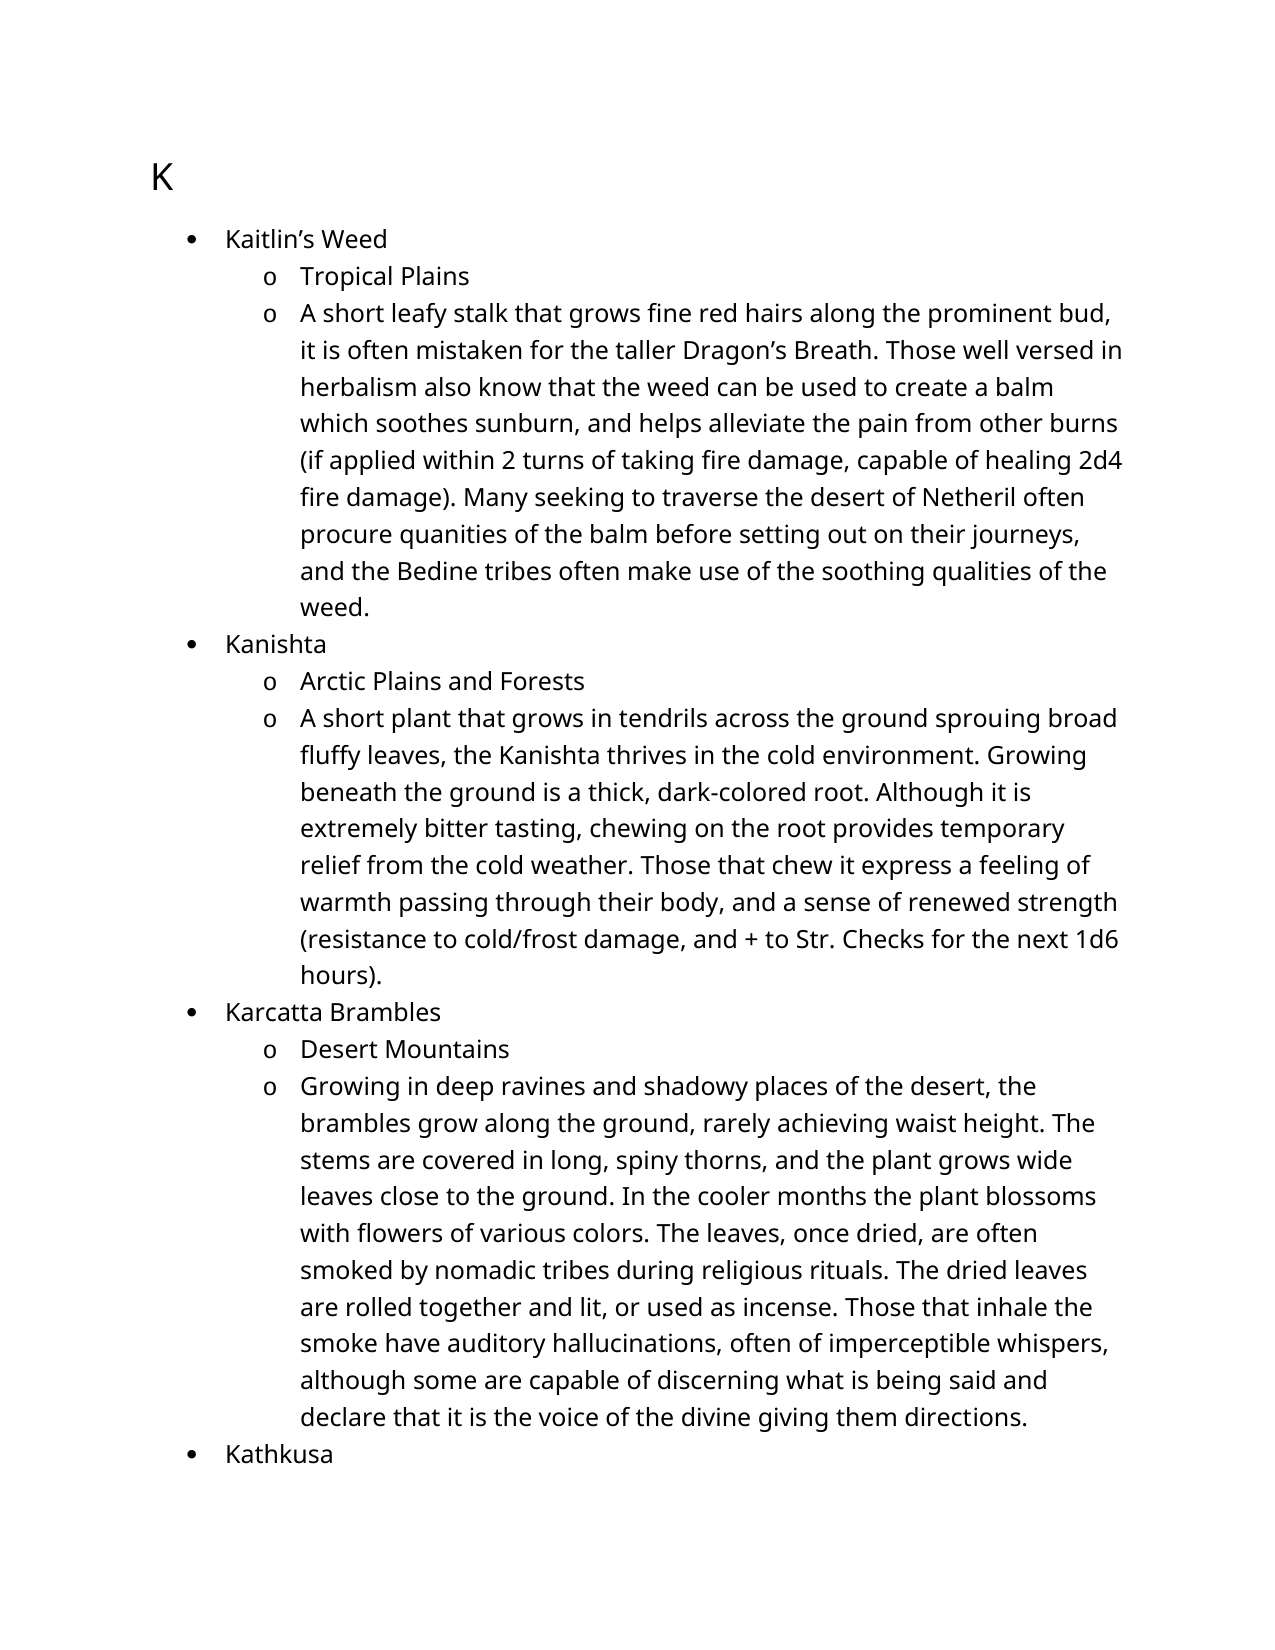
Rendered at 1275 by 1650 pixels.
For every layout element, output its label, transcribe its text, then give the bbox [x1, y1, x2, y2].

list Kathkusa [187, 1436, 1125, 1471]
list Arctic Plains and Forests [262, 663, 1125, 698]
list Karcatta Brambles [187, 995, 1125, 1029]
list Kaitlin’s Weed [187, 222, 1125, 256]
list A short plant that grows in tendrils across the ground sprouing broad fluffy leaves, the Kanishta thrives in the cold environment. Growing beneath the ground is a thick, dark-colored root. Although it is extremely bitter tasting, chewing on the root provides temporary relief from the cold weather. Those that chew it express a feeling of warmth passing through their body, and a sense of renewed strength (resistance to cold/frost damage, and + to Str. Checks for the next 1d6 hours). [262, 700, 1125, 992]
list Kanishta [187, 627, 1125, 661]
list A short leafy stalk that grows fine red hairs along the prominent bud, it is often mistaken for the taller Dragon’s Breath. Those well versed in herbalism also know that the weed can be used to create a balm which soothes sunburn, and helps alleviate the pain from other burns (if applied within 2 turns of taking fire damage, capable of healing 2d4 fire damage). Many seeking to traverse the desert of Netheril often procure quanities of the balm before setting out on their journeys, and the Bedine tribes often make use of the soothing qualities of the weed. [262, 296, 1125, 624]
list Desert Mountains [262, 1032, 1125, 1066]
list Tropical Plains [262, 258, 1125, 293]
text K [150, 150, 1125, 201]
list Growing in deep ravines and shadowy places of the desert, the brambles grow along the ground, rarely achieving waist height. The stems are covered in long, spiny thorns, and the plant grows wide leaves close to the ground. In the cooler months the plant blossoms with flowers of various colors. The leaves, once dried, are often smoked by nomadic tribes during religious rituals. The dried leaves are rolled together and lit, or used as incense. Those that inhale the smoke have auditory hallucinations, often of imperceptible whispers, although some are capable of discerning what is being said and declare that it is the voice of the divine giving them directions. [262, 1068, 1125, 1434]
